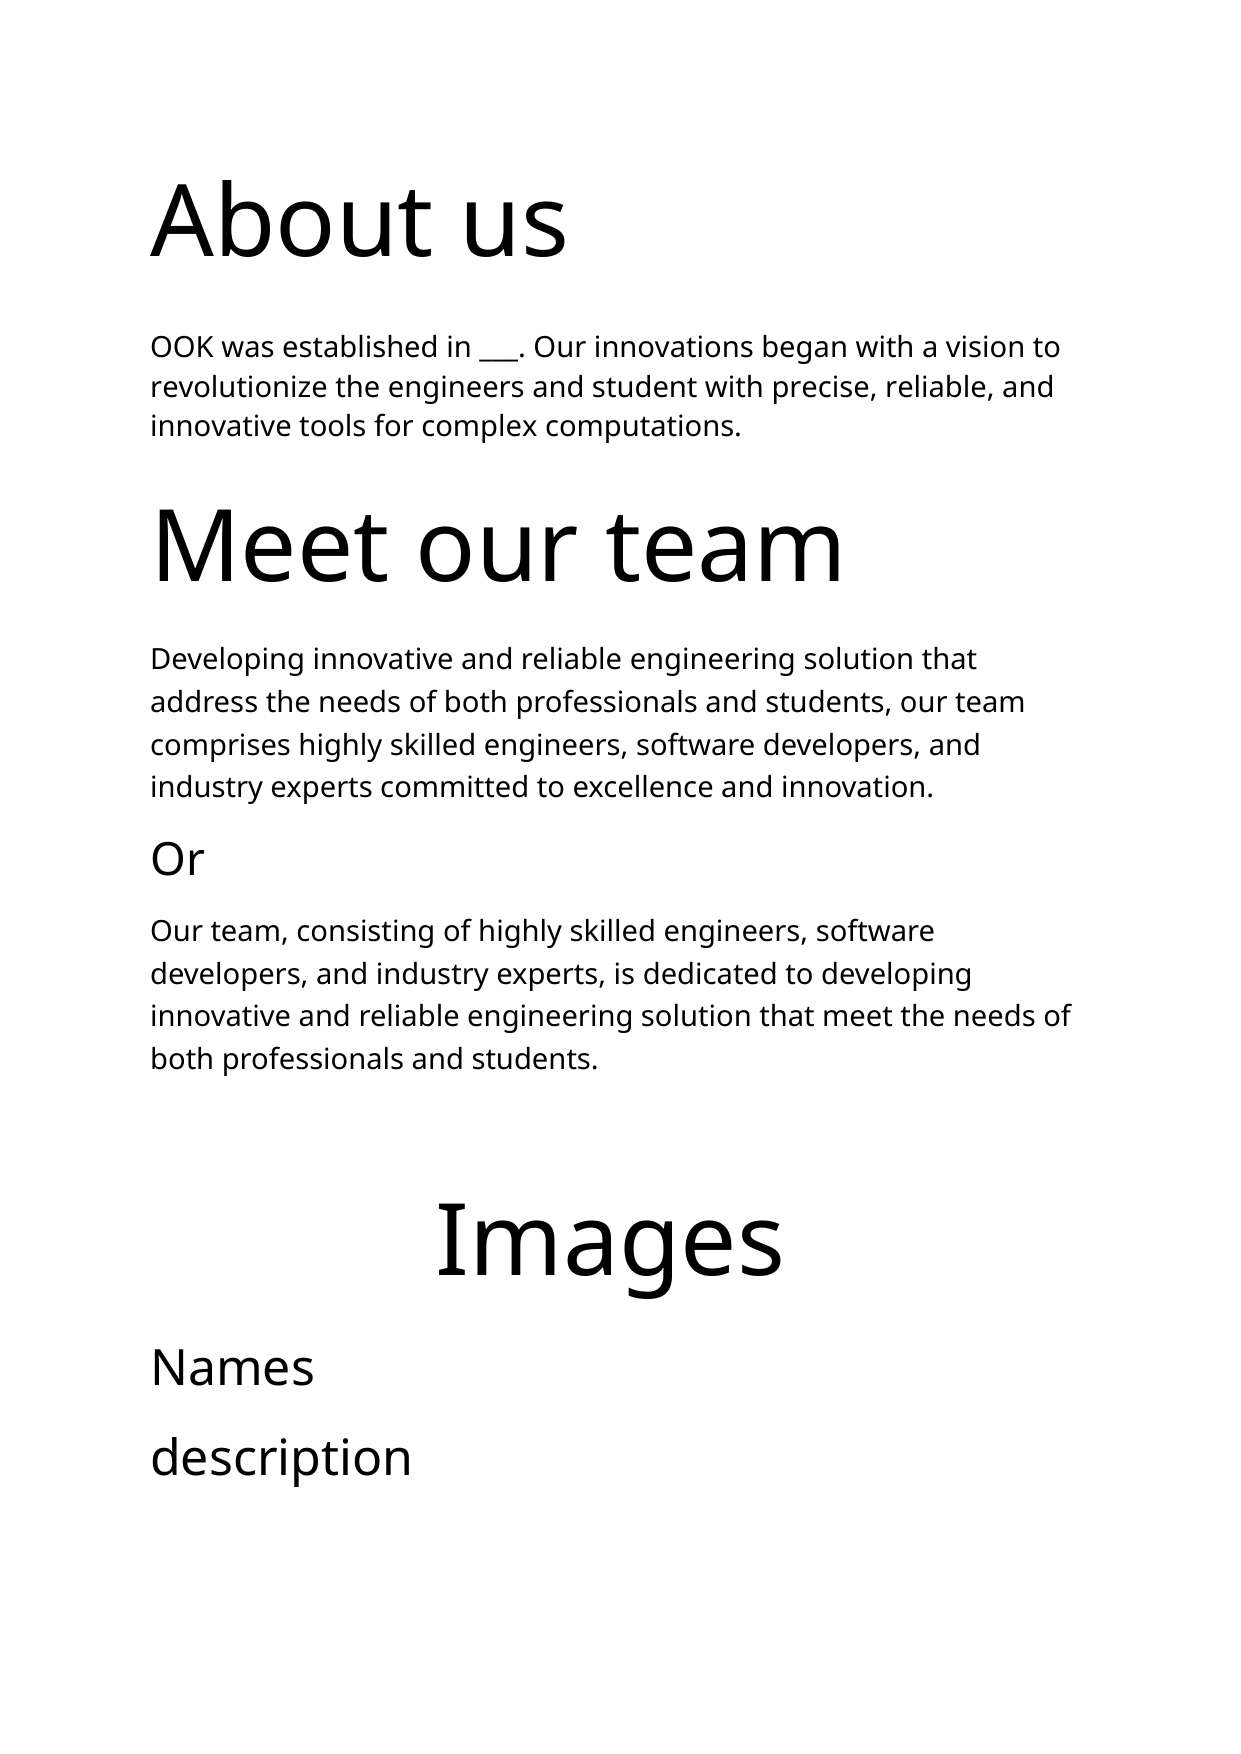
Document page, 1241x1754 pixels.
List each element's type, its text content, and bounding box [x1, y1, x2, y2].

text Our team, consisting of highly skilled engineers, software developers, and industry experts, is dedicated to developing innovative and reliable engineering solution that meet the needs of both professionals and students. [150, 910, 1090, 1078]
text Names [150, 1332, 1090, 1400]
text Images [150, 1168, 1090, 1304]
text OOK was established in ___. Our innovations began with a vision to revolutionize the engineers and student with precise, reliable, and innovative tools for complex computations. [150, 326, 1090, 445]
text Developing innovative and reliable engineering solution that address the needs of both professionals and students, our team comprises highly skilled engineers, software developers, and industry experts committed to excellence and innovation. [150, 638, 1090, 806]
text description [150, 1422, 1090, 1490]
text Meet our team [150, 474, 1090, 611]
text Or [150, 826, 1090, 888]
text About us [150, 150, 1090, 286]
